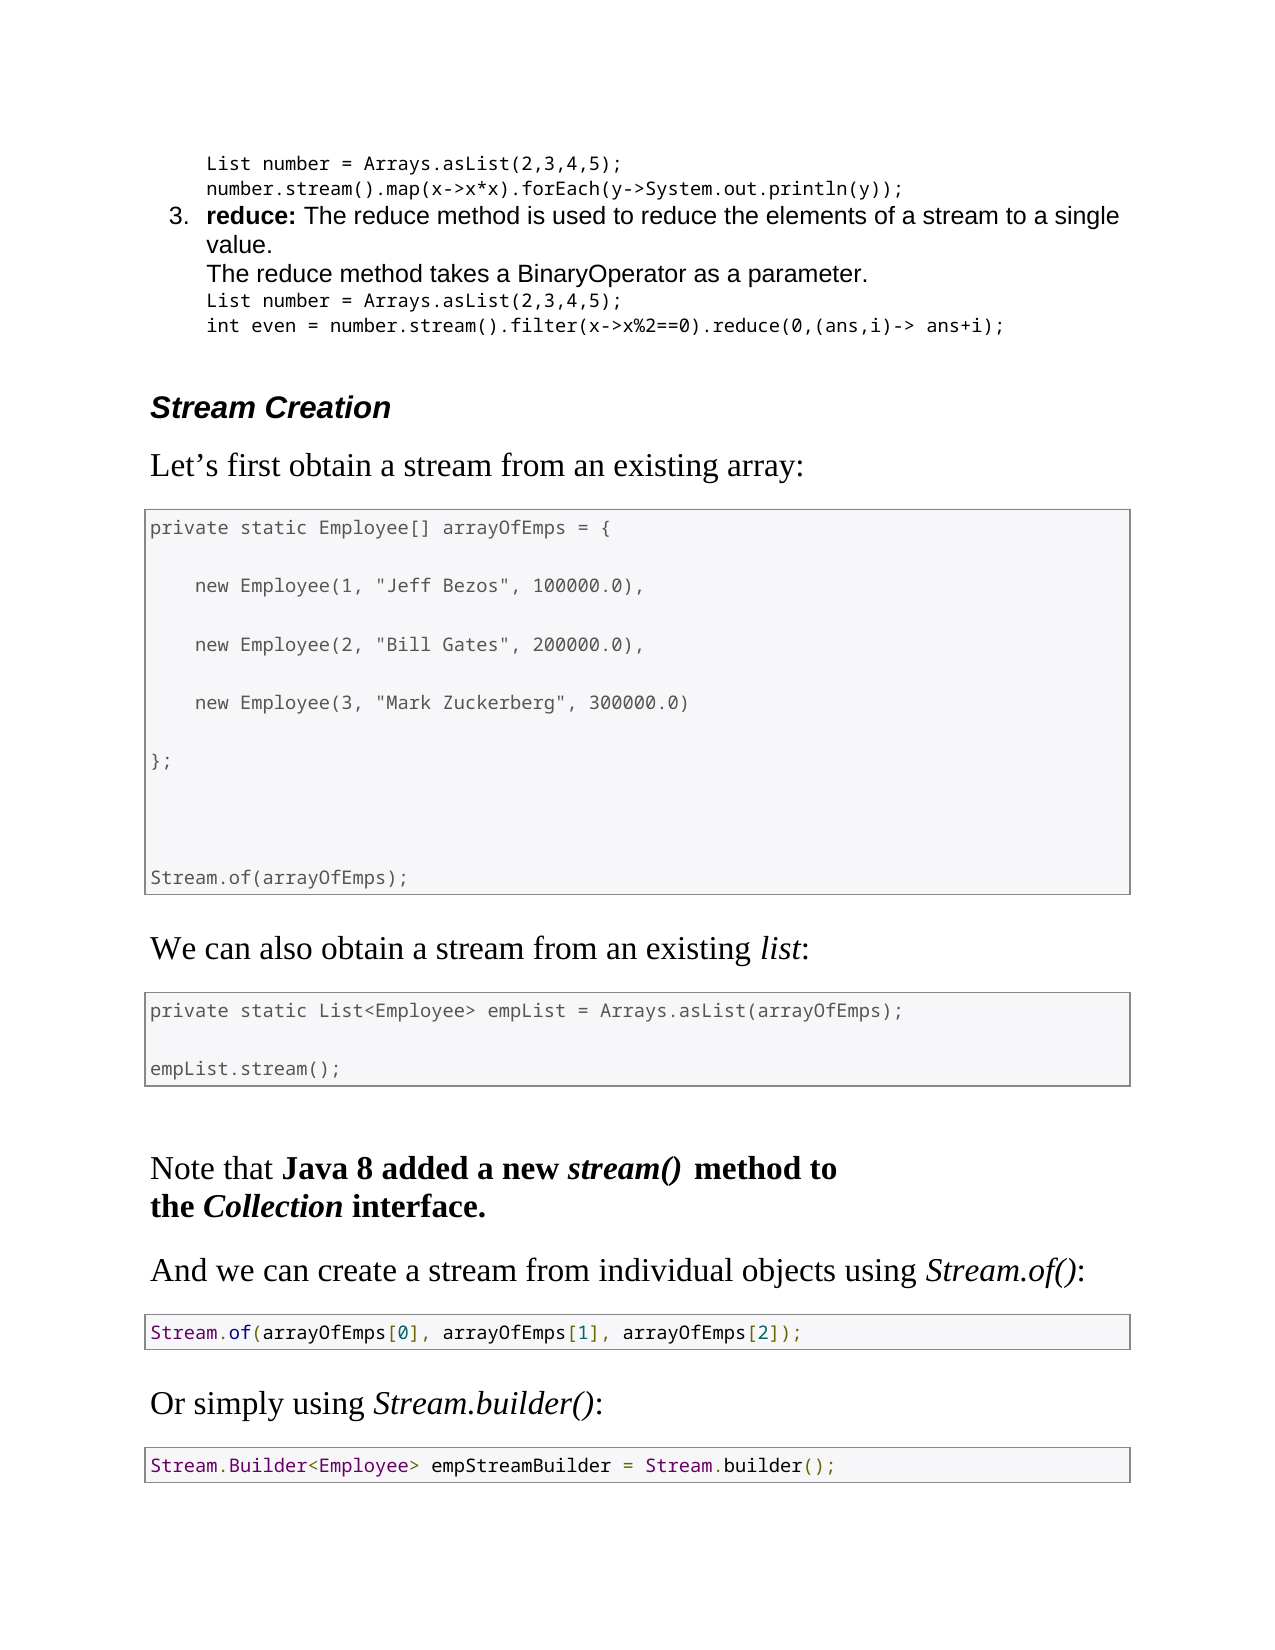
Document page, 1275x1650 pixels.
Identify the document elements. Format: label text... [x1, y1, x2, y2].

text List number = Arrays.asList(2,3,4,5); int even = number.stream().filter(x->x%2==0).reduce(0,(ans,i)-> ans+i); [206, 287, 1125, 338]
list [169, 150, 1125, 201]
text new Employee(2, "Bill Gates", 200000.0), [146, 625, 1129, 656]
text Or simply using Stream.builder(): [150, 1383, 1125, 1422]
text Stream.of(arrayOfEmps[0], arrayOfEmps[1], arrayOfEmps[2]); [146, 1315, 1129, 1349]
text private static List<Employee> empList = Arrays.asList(arrayOfEmps); [146, 993, 1129, 1023]
text Stream.Builder<Employee> empStreamBuilder = Stream.builder(); [146, 1448, 1129, 1482]
text new Employee(3, "Mark Zuckerberg", 300000.0) [146, 683, 1129, 715]
text Note that Java 8 added a new stream() method to the Collection interface. [150, 1148, 1125, 1225]
text empList.stream(); [146, 1050, 1129, 1085]
subtitle Stream Creation [150, 389, 1125, 425]
list reduce: The reduce method is used to reduce the elements of a stream to a single value. The reduce method takes a BinaryOperator as a parameter. [169, 201, 1125, 287]
text }; [146, 742, 1129, 773]
text And we can create a stream from individual objects using Stream.of(): [150, 1250, 1125, 1288]
text new Employee(1, "Jeff Bezos", 100000.0), [146, 567, 1129, 598]
text Let’s first obtain a stream from an existing array: [150, 445, 1125, 483]
text We can also obtain a stream from an existing list: [150, 928, 1125, 967]
text private static Employee[] arrayOfEmps = { [146, 510, 1129, 540]
text Stream.of(arrayOfEmps); [146, 858, 1129, 894]
